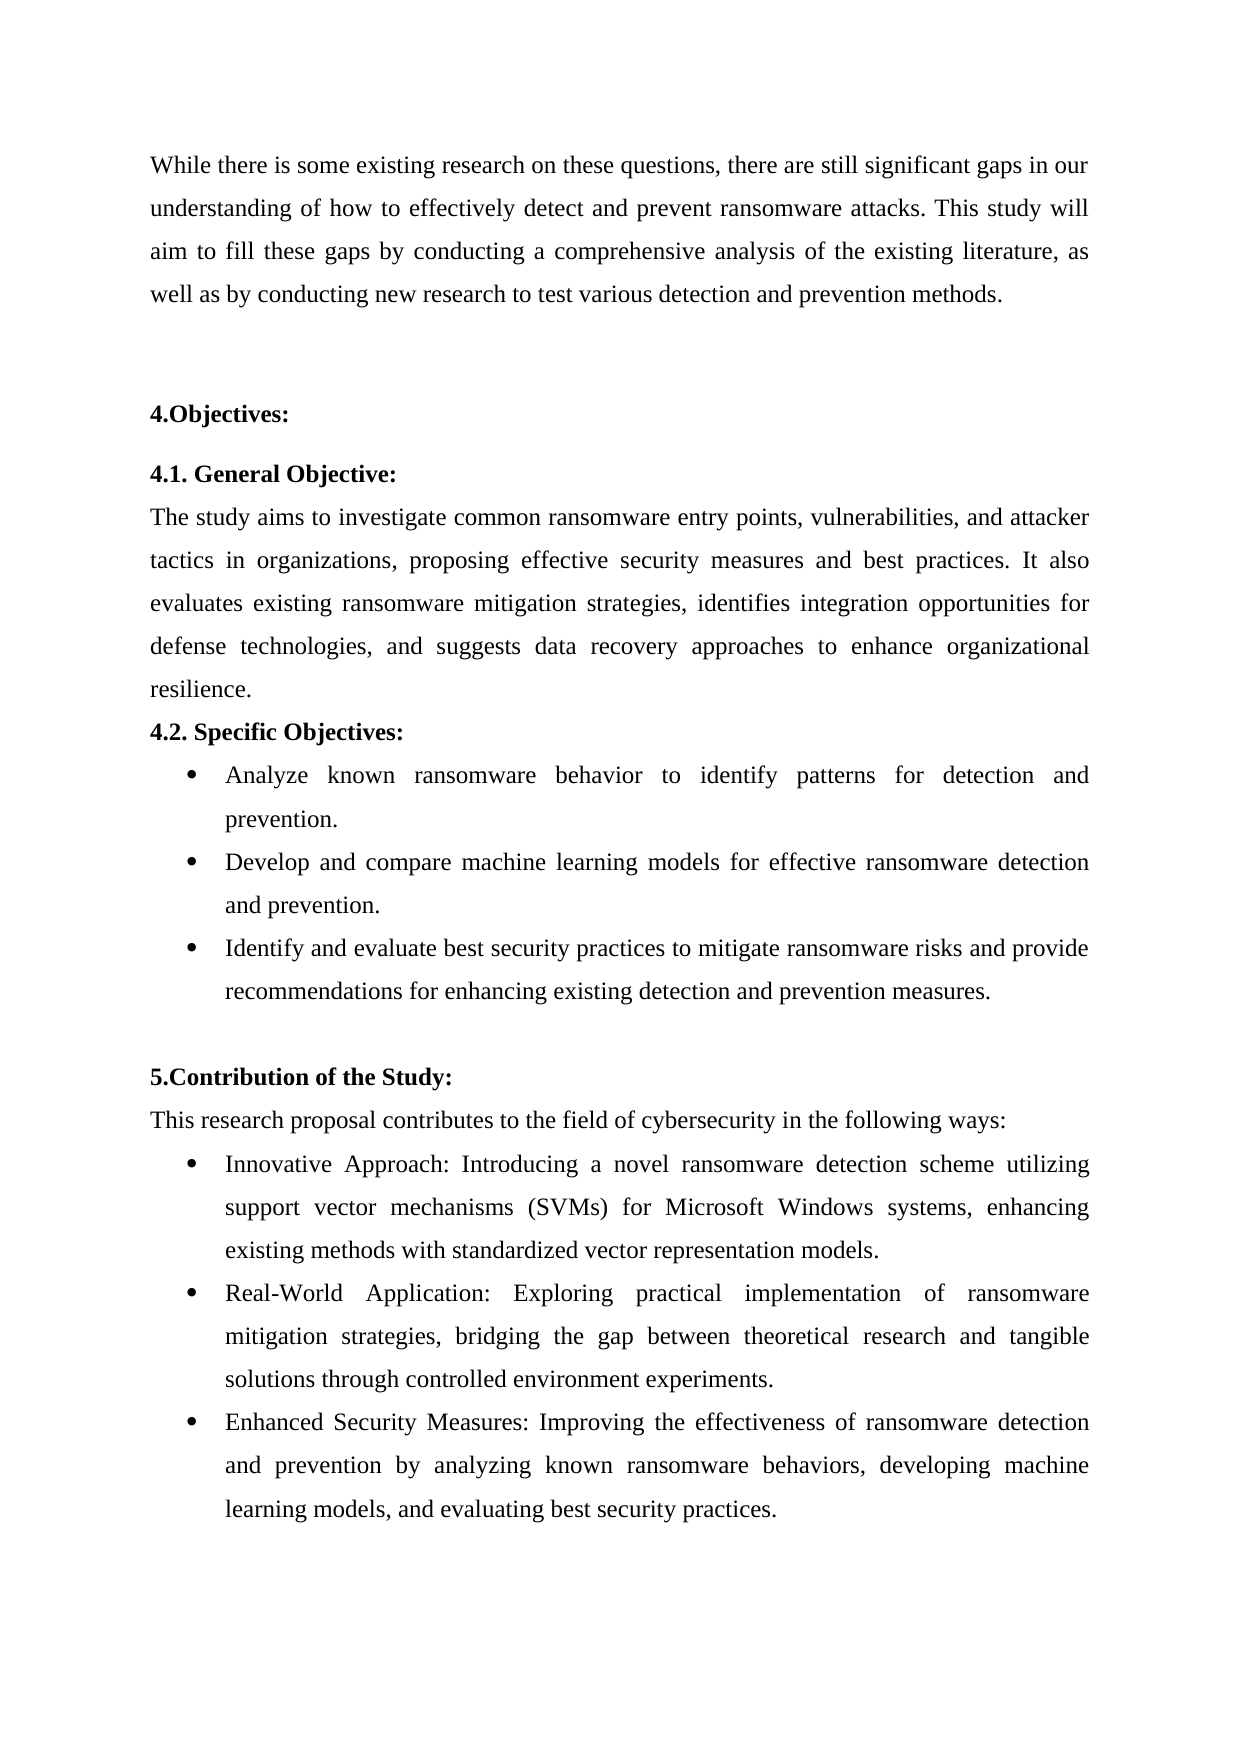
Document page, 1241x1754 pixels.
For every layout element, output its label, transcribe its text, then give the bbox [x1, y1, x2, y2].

text This research proposal contributes to the field of cybersecurity in the following ways: [150, 1106, 1090, 1134]
text 4.2. Specific Objectives: [150, 717, 1090, 746]
text 4.1. General Objective: [150, 459, 1090, 487]
text 5.Contribution of the Study: [150, 1062, 1090, 1091]
list Develop and compare machine learning models for effective ransomware detection and prevention. [187, 847, 1090, 919]
text While there is some existing research on these questions, there are still significant gaps in our understanding of how to effectively detect and prevent ransomware attacks. This study will aim to fill these gaps by conducting a comprehensive analysis of the existing literature, as well as by conducting new research to test various detection and prevention methods. [150, 150, 1090, 308]
list Innovative Approach: Introducing a novel ransomware detection scheme utilizing support vector mechanisms (SVMs) for Microsoft Windows systems, enhancing existing methods with standardized vector representation models. [187, 1149, 1090, 1264]
list Analyze known ransomware behavior to identify patterns for detection and prevention. [187, 761, 1090, 832]
list Enhanced Security Measures: Improving the effectiveness of ransomware detection and prevention by analyzing known ransomware behaviors, developing machine learning models, and evaluating best security practices. [187, 1407, 1090, 1522]
list Real-World Application: Exploring practical implementation of ransomware mitigation strategies, bridging the gap between theoretical research and tangible solutions through controlled environment experiments. [187, 1278, 1090, 1393]
text The study aims to investigate common ransomware entry points, vulnerabilities, and attacker tactics in organizations, proposing effective security measures and best practices. It also evaluates existing ransomware mitigation strategies, identifies integration opportunities for defense technologies, and suggests data recovery approaches to enhance organizational resilience. [150, 502, 1090, 703]
text 4.Objectives: [150, 399, 1090, 428]
list Identify and evaluate best security practices to mitigate ransomware risks and provide recommendations for enhancing existing detection and prevention measures. [187, 933, 1090, 1005]
